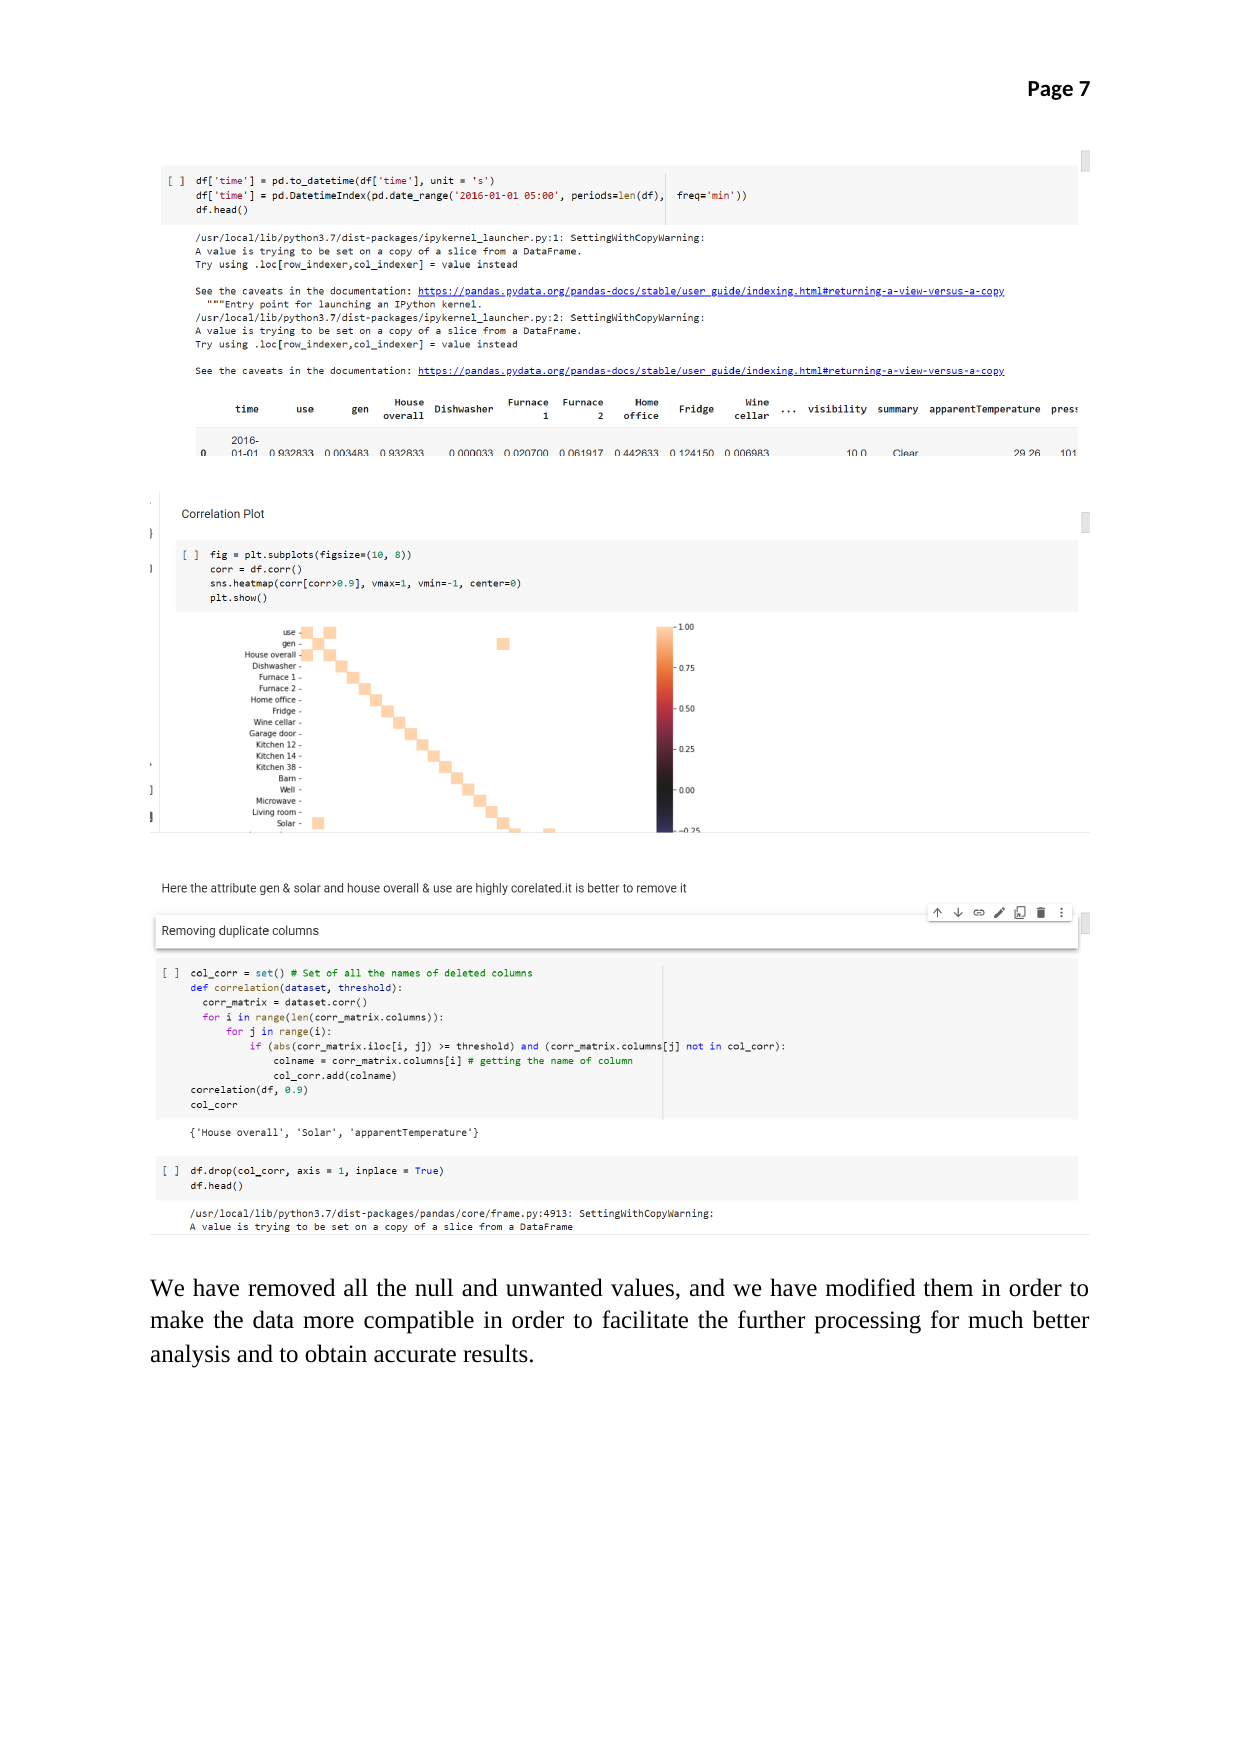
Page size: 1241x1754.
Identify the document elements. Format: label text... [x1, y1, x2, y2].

picture [150, 871, 1090, 1236]
picture [150, 492, 1090, 834]
picture [150, 150, 1090, 456]
text We have removed all the null and unwanted values, and we have modified them in order to make the data more compatible in order to facilitate the further processing for much better analysis and to obtain accurate results. [150, 1273, 1090, 1367]
